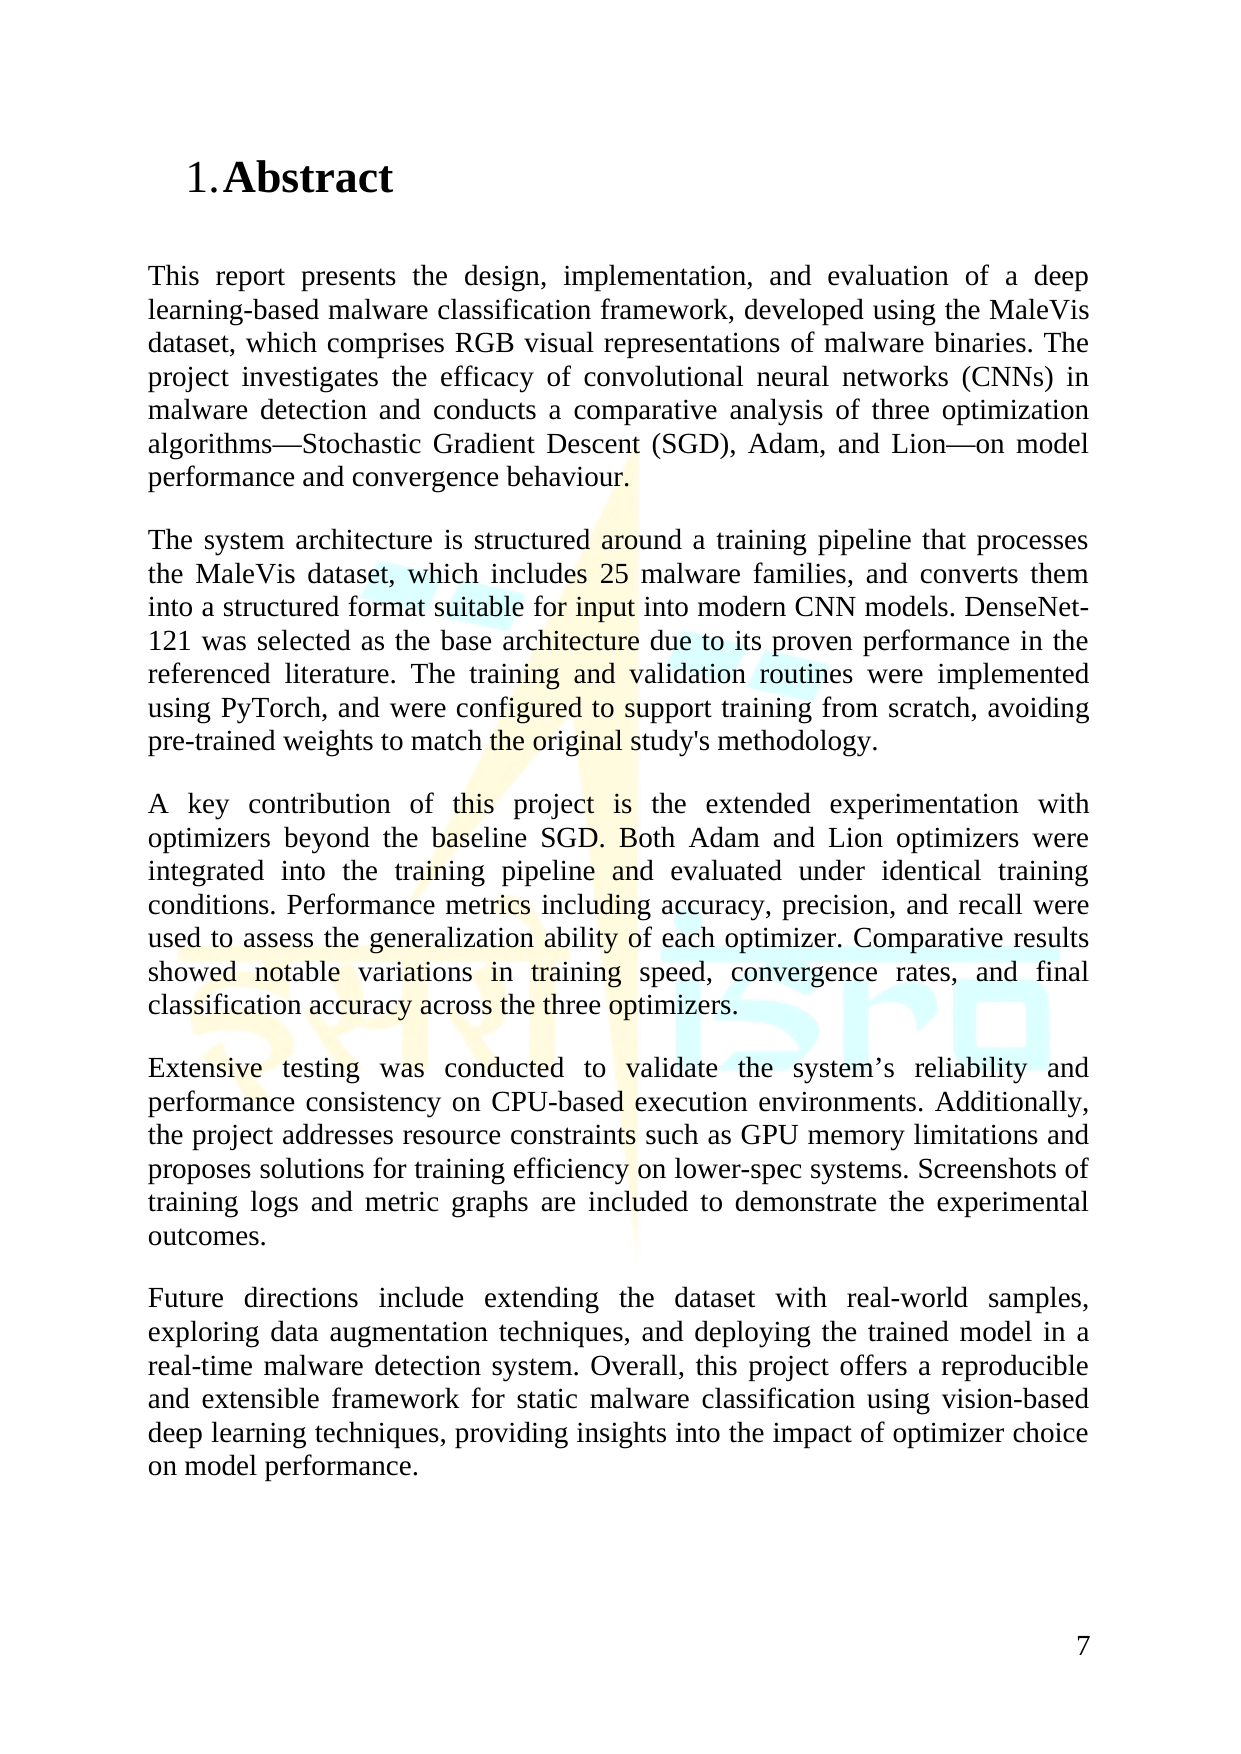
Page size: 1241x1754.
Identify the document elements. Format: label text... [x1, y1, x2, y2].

text The system architecture is structured around a training pipeline that processes the MaleVis dataset, which includes 25 malware families, and converts them into a structured format suitable for input into modern CNN models. DenseNet-121 was selected as the base architecture due to its proven performance in the referenced literature. The training and validation routines were implemented using PyTorch, and were configured to support training from scratch, avoiding pre-trained weights to match the original study's methodology. [148, 522, 1090, 757]
text A key contribution of this project is the extended experimentation with optimizers beyond the baseline SGD. Both Adam and Lion optimizers were integrated into the training pipeline and evaluated under identical training conditions. Performance metrics including accuracy, precision, and recall were used to assess the generalization ability of each optimizer. Comparative results showed notable variations in training speed, convergence rates, and final classification accuracy across the three optimizers. [148, 786, 1090, 1021]
text This report presents the design, implementation, and evaluation of a deep learning-based malware classification framework, developed using the MaleVis dataset, which comprises RGB visual representations of malware binaries. The project investigates the efficacy of convolutional neural networks (CNNs) in malware detection and conducts a comparative analysis of three optimization algorithms—Stochastic Gradient Descent (SGD), Adam, and Lion—on model performance and convergence behaviour. [148, 258, 1090, 493]
subtitle Abstract [185, 150, 1090, 203]
text Future directions include extending the dataset with real-world samples, exploring data augmentation techniques, and deploying the trained model in a real-time malware detection system. Overall, this project offers a reproducible and extensible framework for static malware classification using vision-based deep learning techniques, providing insights into the impact of optimizer choice on model performance. [148, 1281, 1090, 1482]
text Extensive testing was conducted to validate the system’s reliability and performance consistency on CPU-based execution environments. Additionally, the project addresses resource constraints such as GPU memory limitations and proposes solutions for training efficiency on lower-spec systems. Screenshots of training logs and metric graphs are included to demonstrate the experimental outcomes. [148, 1050, 1090, 1251]
